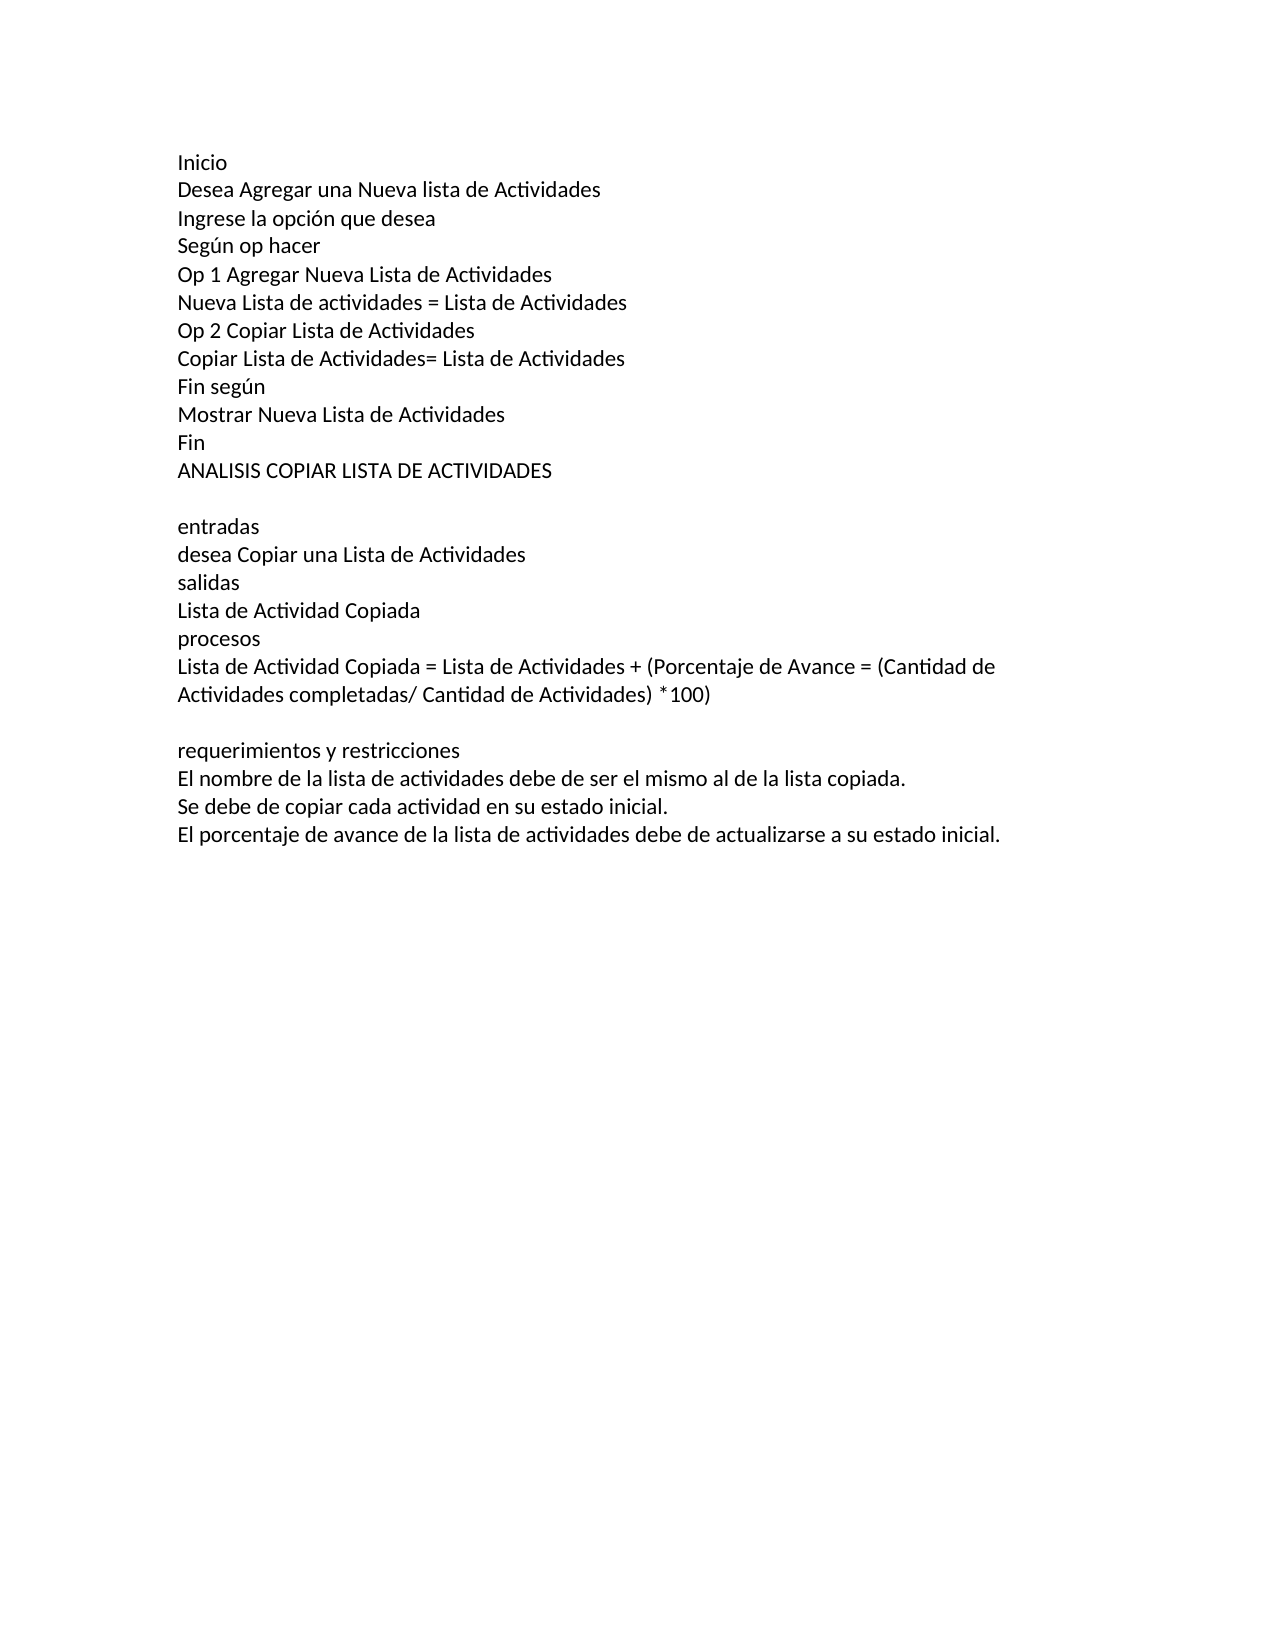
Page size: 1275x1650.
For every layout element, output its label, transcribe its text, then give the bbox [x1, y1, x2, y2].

text Op 1 Agregar Nueva Lista de Actividades [177, 260, 1098, 288]
text Lista de Actividad Copiada [177, 596, 1098, 624]
text El nombre de la lista de actividades debe de ser el mismo al de la lista copiada. [177, 764, 1098, 792]
text requerimientos y restricciones [177, 736, 1098, 764]
text Ingrese la opción que desea [177, 204, 1098, 232]
text Mostrar Nueva Lista de Actividades [177, 400, 1098, 428]
text Lista de Actividad Copiada = Lista de Actividades + (Porcentaje de Avance = (Cantidad de Actividades completadas/ Cantidad de Actividades) *100) [177, 652, 1098, 708]
text Fin según [177, 372, 1098, 400]
text El porcentaje de avance de la lista de actividades debe de actualizarse a su estado inicial. [177, 820, 1098, 848]
text Nueva Lista de actividades = Lista de Actividades [177, 288, 1098, 316]
text entradas [177, 512, 1098, 540]
text Se debe de copiar cada actividad en su estado inicial. [177, 792, 1098, 820]
text Op 2 Copiar Lista de Actividades [177, 316, 1098, 344]
text ANALISIS COPIAR LISTA DE ACTIVIDADES [177, 456, 1098, 484]
text Según op hacer [177, 232, 1098, 260]
text Fin [177, 428, 1098, 456]
text Desea Agregar una Nueva lista de Actividades [177, 176, 1098, 204]
text salidas [177, 568, 1098, 596]
text desea Copiar una Lista de Actividades [177, 540, 1098, 568]
text Inicio [177, 148, 1098, 176]
text Copiar Lista de Actividades= Lista de Actividades [177, 344, 1098, 372]
text procesos [177, 624, 1098, 652]
